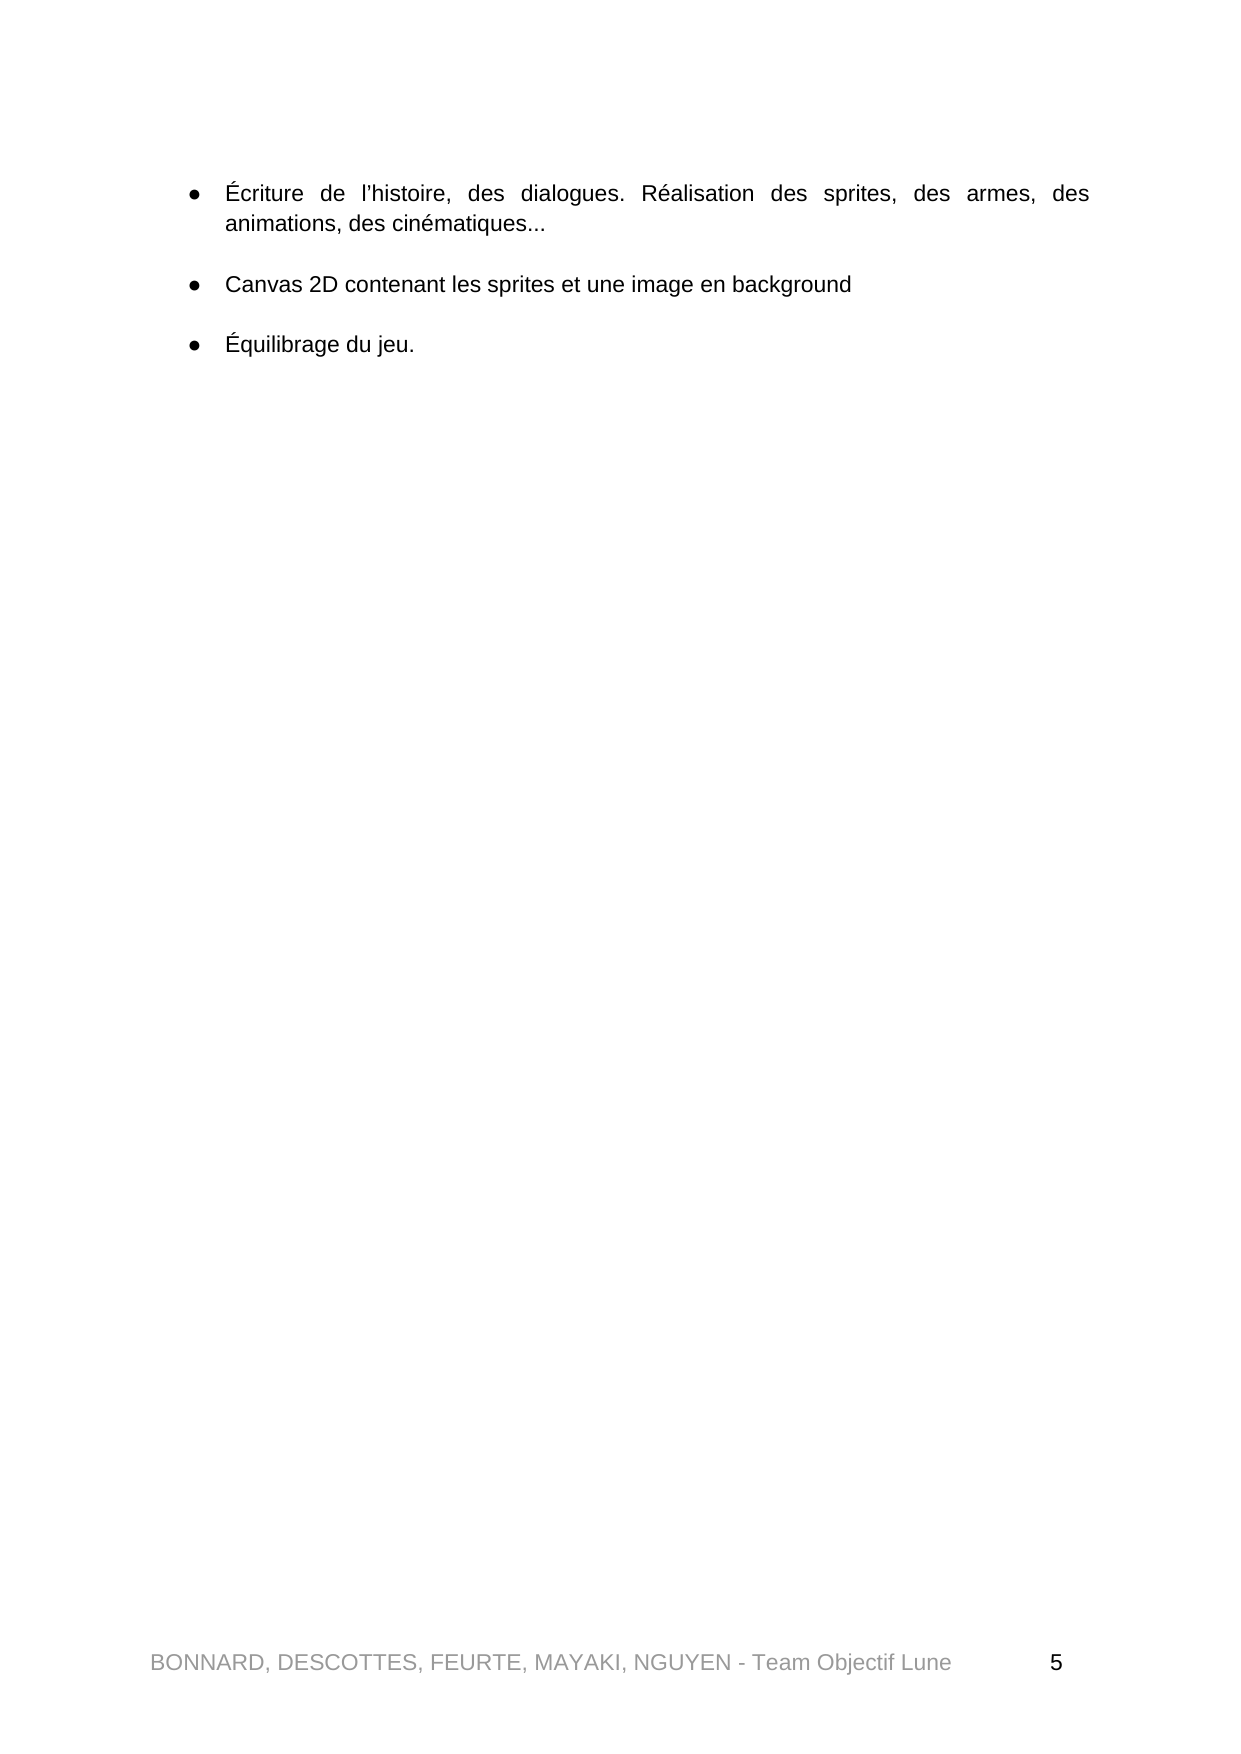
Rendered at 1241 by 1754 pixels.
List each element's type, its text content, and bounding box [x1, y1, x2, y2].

list Équilibrage du jeu. [187, 331, 1090, 358]
list Canvas 2D contenant les sprites et une image en background [187, 271, 1090, 297]
list Écriture de l’histoire, des dialogues. Réalisation des sprites, des armes, des animations, des cinématiques... [187, 180, 1090, 237]
